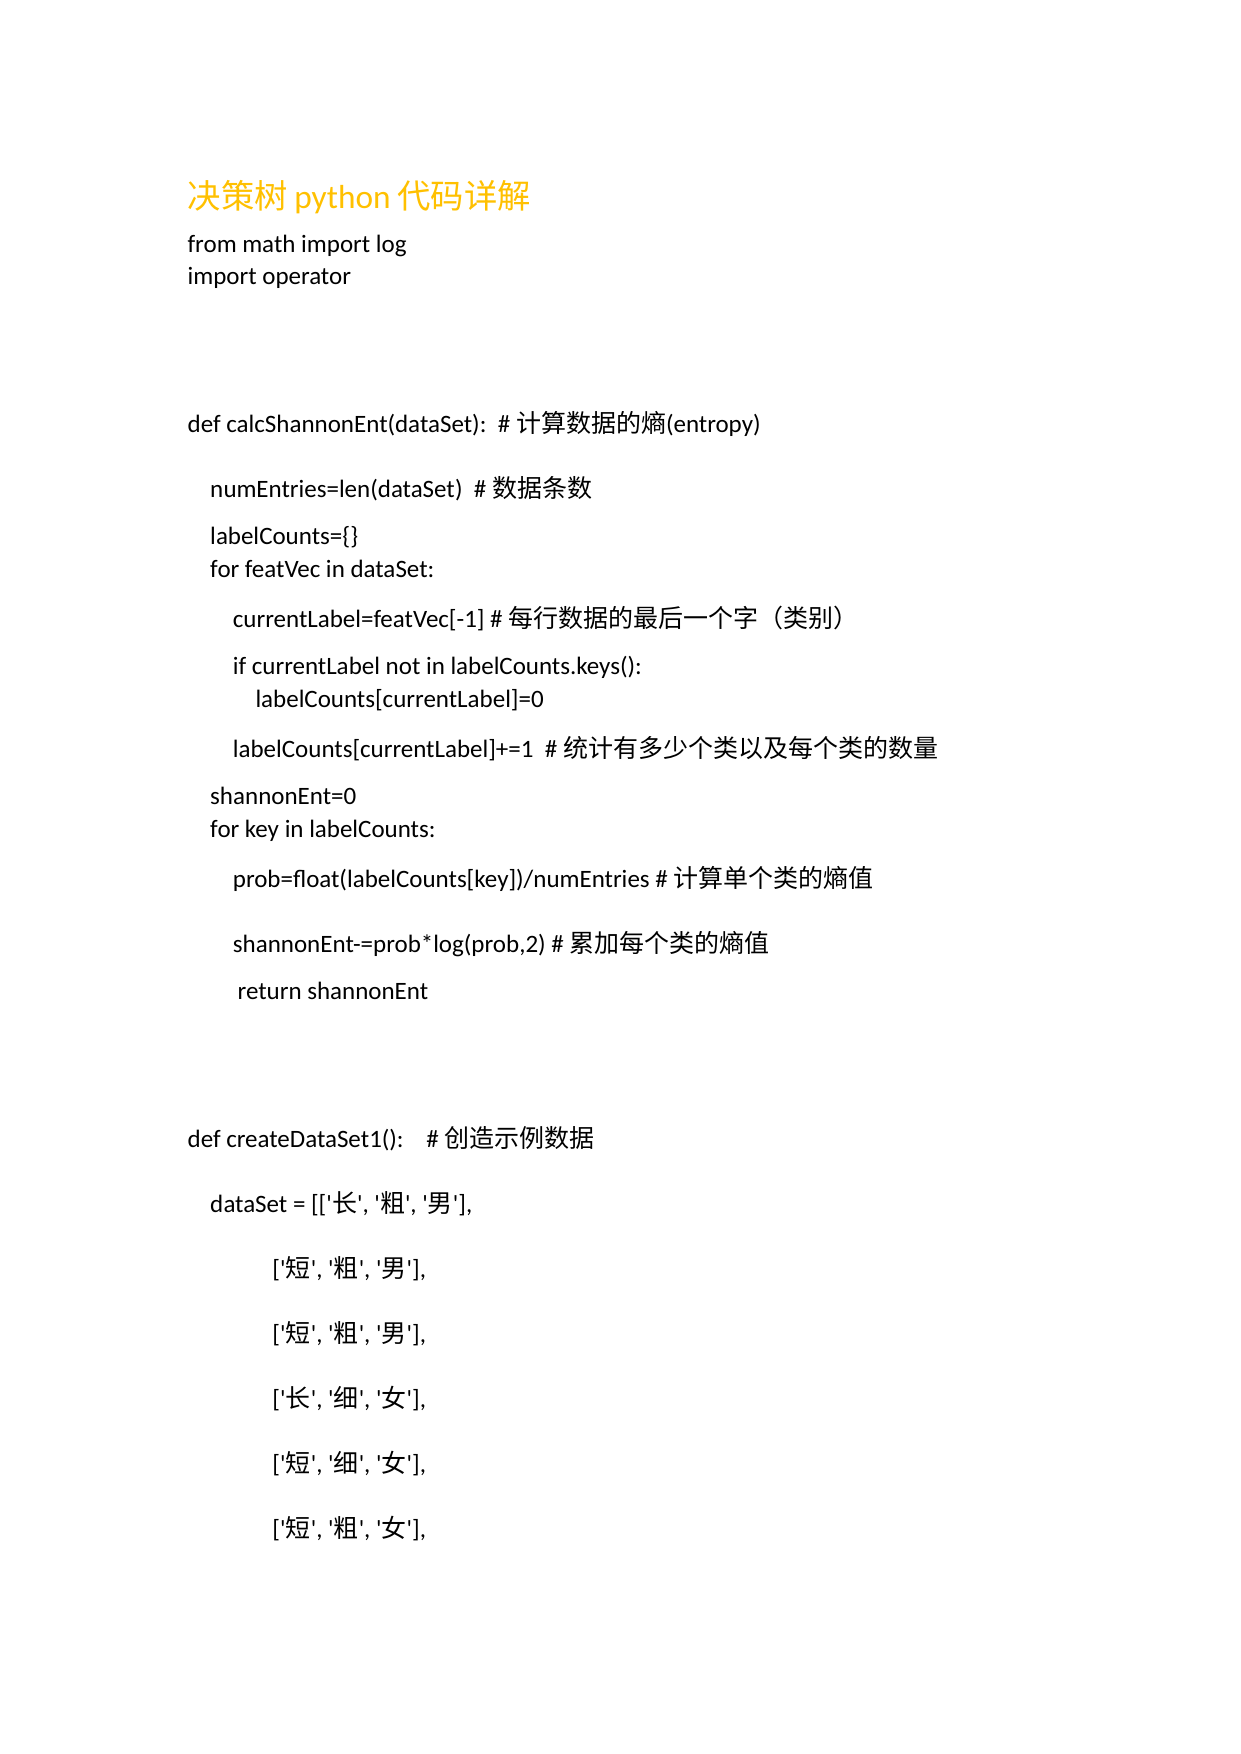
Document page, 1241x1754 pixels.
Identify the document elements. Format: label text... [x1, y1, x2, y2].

text prob=float(labelCounts[key])/numEntries # 计算单个类的熵值 [187, 844, 1053, 909]
text ['短', '粗', '女'], [187, 1494, 1053, 1559]
text ['短', '粗', '男'], [187, 1234, 1053, 1299]
text labelCounts={} [187, 519, 1053, 552]
text numEntries=len(dataSet) # 数据条数 [187, 454, 1053, 519]
text shannonEnt-=prob*log(prob,2) # 累加每个类的熵值 [187, 909, 1053, 974]
text for key in labelCounts: [187, 812, 1053, 844]
text ['短', '粗', '男'], [187, 1299, 1053, 1364]
text dataSet = [['长', '粗', '男'], [187, 1169, 1053, 1234]
text ['长', '细', '女'], [187, 1364, 1053, 1429]
text def calcShannonEnt(dataSet): # 计算数据的熵(entropy) [187, 389, 1053, 454]
text def createDataSet1(): # 创造示例数据 [187, 1104, 1053, 1169]
text for featVec in dataSet: [187, 552, 1053, 584]
text shannonEnt=0 [187, 779, 1053, 812]
text ['短', '细', '女'], [187, 1429, 1053, 1494]
text currentLabel=featVec[-1] # 每行数据的最后一个字（类别） [187, 584, 1053, 649]
text return shannonEnt [187, 974, 1053, 1007]
text labelCounts[currentLabel]=0 [187, 682, 1053, 714]
text from math import log [187, 227, 1053, 259]
text labelCounts[currentLabel]+=1 # 统计有多少个类以及每个类的数量 [187, 714, 1053, 779]
text if currentLabel not in labelCounts.keys(): [187, 649, 1053, 682]
text import operator [187, 259, 1053, 292]
text 决策树python代码详解 [187, 162, 1053, 227]
